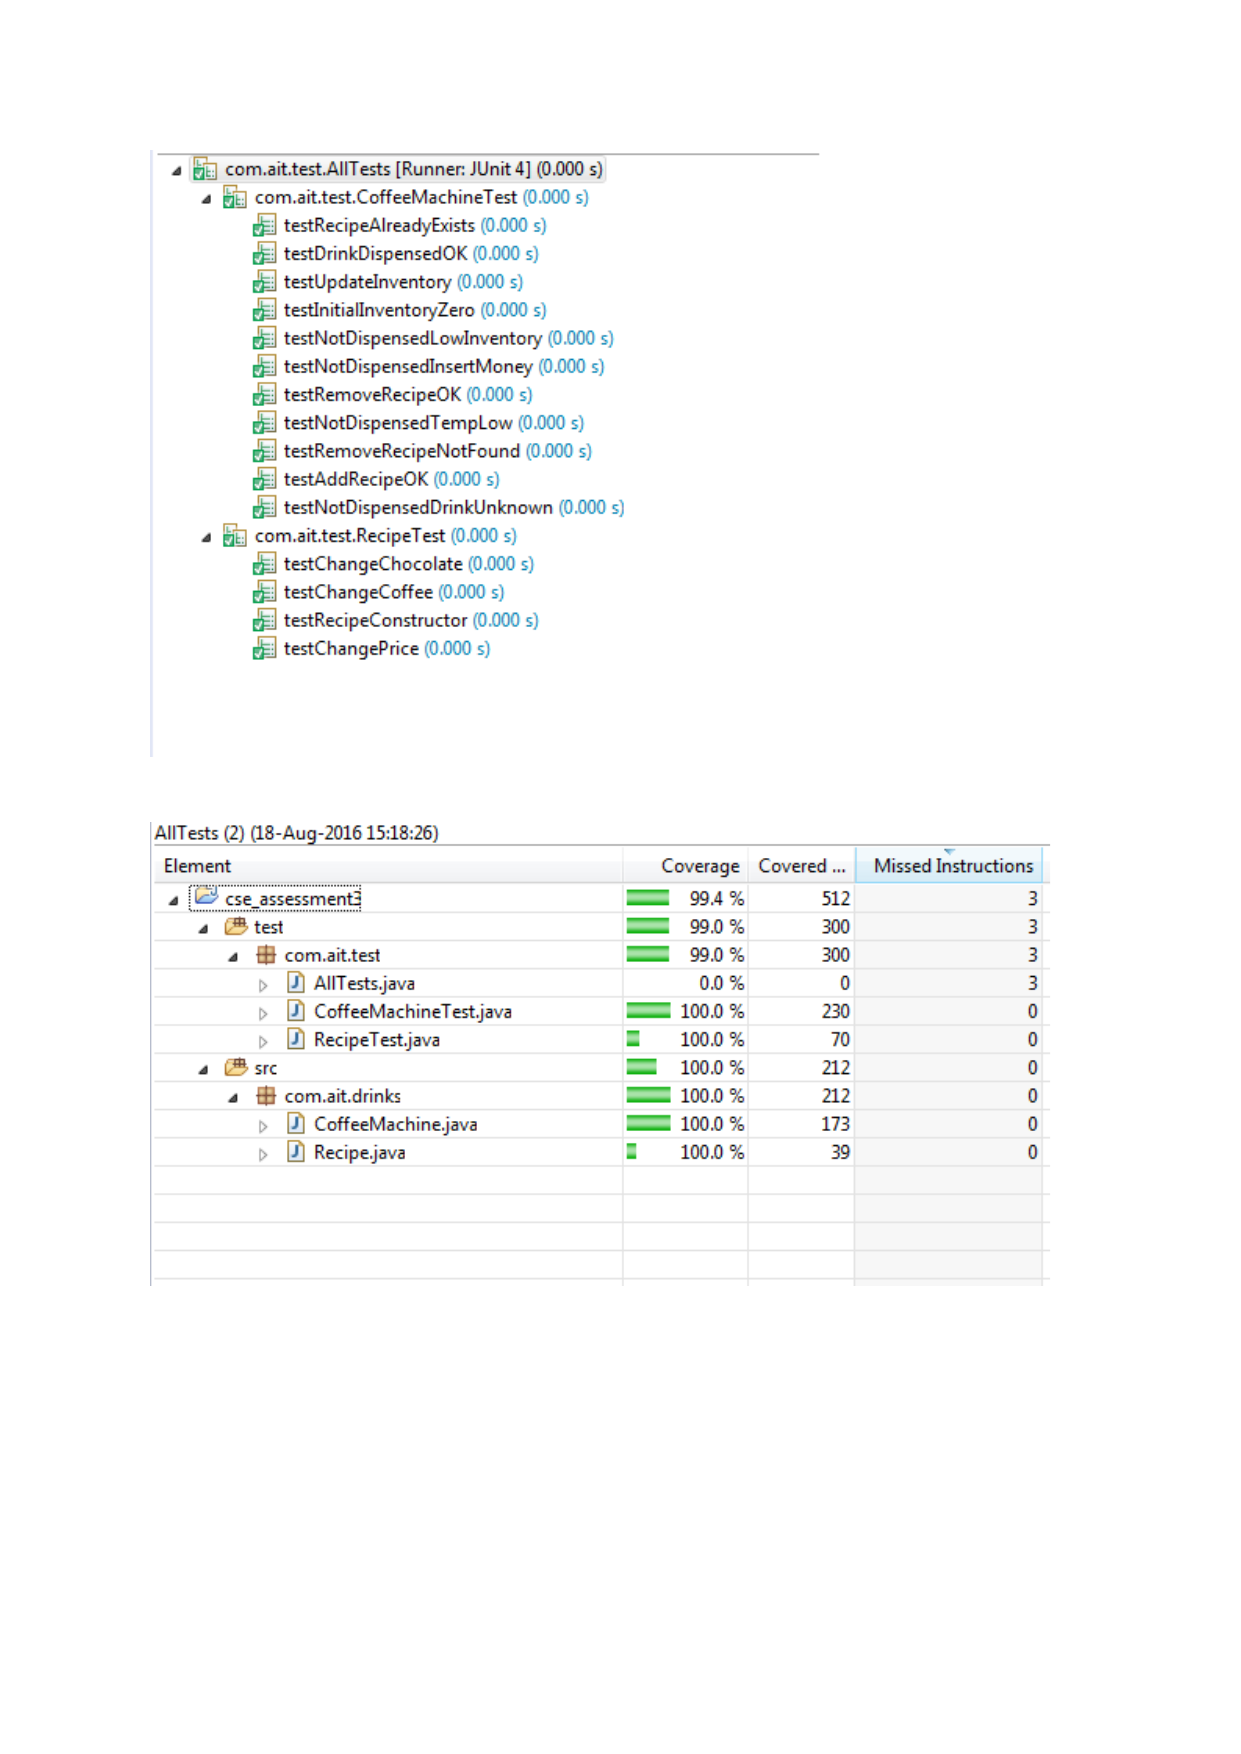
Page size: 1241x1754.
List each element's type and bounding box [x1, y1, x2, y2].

picture [150, 822, 1050, 1286]
picture [150, 150, 821, 757]
